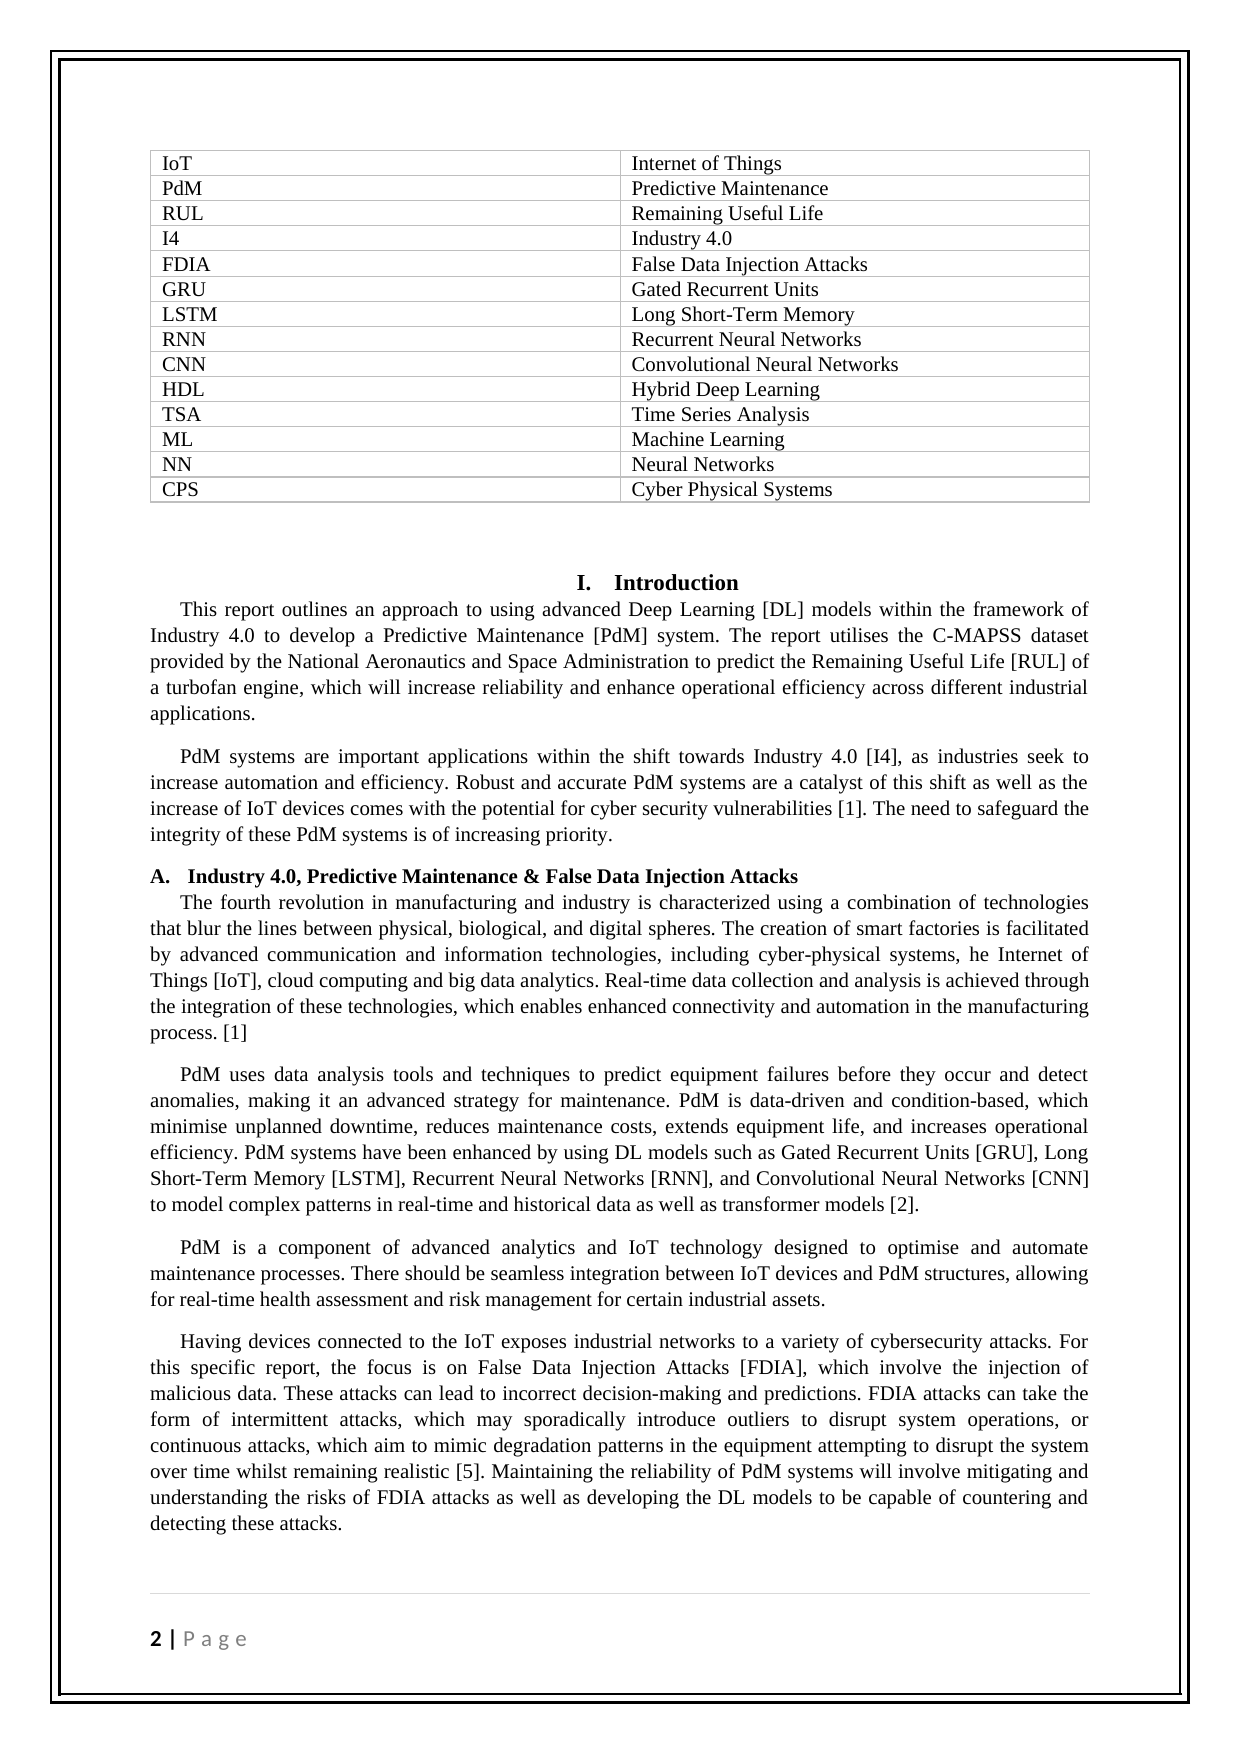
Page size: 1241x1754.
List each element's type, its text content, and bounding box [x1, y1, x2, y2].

table_cell Neural Networks [621, 452, 1089, 476]
table_cell TSA [151, 402, 620, 426]
text This report outlines an approach to using advanced Deep Learning [DL] models within the framework of Industry 4.0 to develop a Predictive Maintenance [PdM] system. The report utilises the C-MAPSS dataset provided by the National Aeronautics and Space Administration to predict the Remaining Useful Life [RUL] of a turbofan engine, which will increase reliability and enhance operational efficiency across different industrial applications. [150, 597, 1090, 725]
table_cell NN [151, 452, 620, 476]
subtitle Introduction [225, 569, 1090, 595]
table_cell I4 [151, 226, 620, 250]
table_cell Internet of Things [621, 151, 1089, 175]
table_cell Time Series Analysis [621, 402, 1089, 426]
table_cell HDL [151, 377, 620, 401]
table_cell Predictive Maintenance [621, 176, 1089, 200]
table_cell Long Short-Term Memory [621, 302, 1089, 326]
table_cell False Data Injection Attacks [621, 251, 1089, 276]
subtitle Industry 4.0, Predictive Maintenance & False Data Injection Attacks [150, 864, 1090, 888]
table_cell Convolutional Neural Networks [621, 352, 1089, 376]
table_cell ML [151, 427, 620, 451]
table_cell PdM [151, 176, 620, 200]
table_cell Remaining Useful Life [621, 201, 1089, 225]
table_cell Machine Learning [621, 427, 1089, 451]
table_cell Cyber Physical Systems [621, 478, 1089, 501]
text The fourth revolution in manufacturing and industry is characterized using a combination of technologies that blur the lines between physical, biological, and digital spheres. The creation of smart factories is facilitated by advanced communication and information technologies, including cyber-physical systems, he Internet of Things [IoT], cloud computing and big data analytics. Real-time data collection and analysis is achieved through the integration of these technologies, which enables enhanced connectivity and automation in the manufacturing process. [1] [150, 890, 1090, 1044]
table_cell LSTM [151, 302, 620, 326]
text Having devices connected to the IoT exposes industrial networks to a variety of cybersecurity attacks. For this specific report, the focus is on False Data Injection Attacks [FDIA], which involve the injection of malicious data. These attacks can lead to incorrect decision-making and predictions. FDIA attacks can take the form of intermittent attacks, which may sporadically introduce outliers to disrupt system operations, or continuous attacks, which aim to mimic degradation patterns in the equipment attempting to disrupt the system over time whilst remaining realistic [5]. Maintaining the reliability of PdM systems will involve mitigating and understanding the risks of FDIA attacks as well as developing the DL models to be capable of countering and detecting these attacks. [150, 1329, 1090, 1535]
table_cell RUL [151, 201, 620, 225]
table_cell FDIA [151, 251, 620, 276]
table_cell CNN [151, 352, 620, 376]
table_cell RNN [151, 327, 620, 351]
table_cell Industry 4.0 [621, 226, 1089, 250]
table_cell IoT [151, 151, 620, 175]
table_cell CPS [151, 478, 620, 501]
table_cell Gated Recurrent Units [621, 277, 1089, 301]
text PdM is a component of advanced analytics and IoT technology designed to optimise and automate maintenance processes. There should be seamless integration between IoT devices and PdM structures, allowing for real-time health assessment and risk management for certain industrial assets. [150, 1234, 1090, 1311]
text PdM uses data analysis tools and techniques to predict equipment failures before they occur and detect anomalies, making it an advanced strategy for maintenance. PdM is data-driven and condition-based, which minimise unplanned downtime, reduces maintenance costs, extends equipment life, and increases operational efficiency. PdM systems have been enhanced by using DL models such as Gated Recurrent Units [GRU], Long Short-Term Memory [LSTM], Recurrent Neural Networks [RNN], and Convolutional Neural Networks [CNN] to model complex patterns in real-time and historical data as well as transformer models [2]. [150, 1062, 1090, 1216]
table_cell GRU [151, 277, 620, 301]
table_cell Hybrid Deep Learning [621, 377, 1089, 401]
table_cell Recurrent Neural Networks [621, 327, 1089, 351]
text PdM systems are important applications within the shift towards Industry 4.0 [I4], as industries seek to increase automation and efficiency. Robust and accurate PdM systems are a catalyst of this shift as well as the increase of IoT devices comes with the potential for cyber security vulnerabilities [1]. The need to safeguard the integrity of these PdM systems is of increasing priority. [150, 744, 1090, 846]
